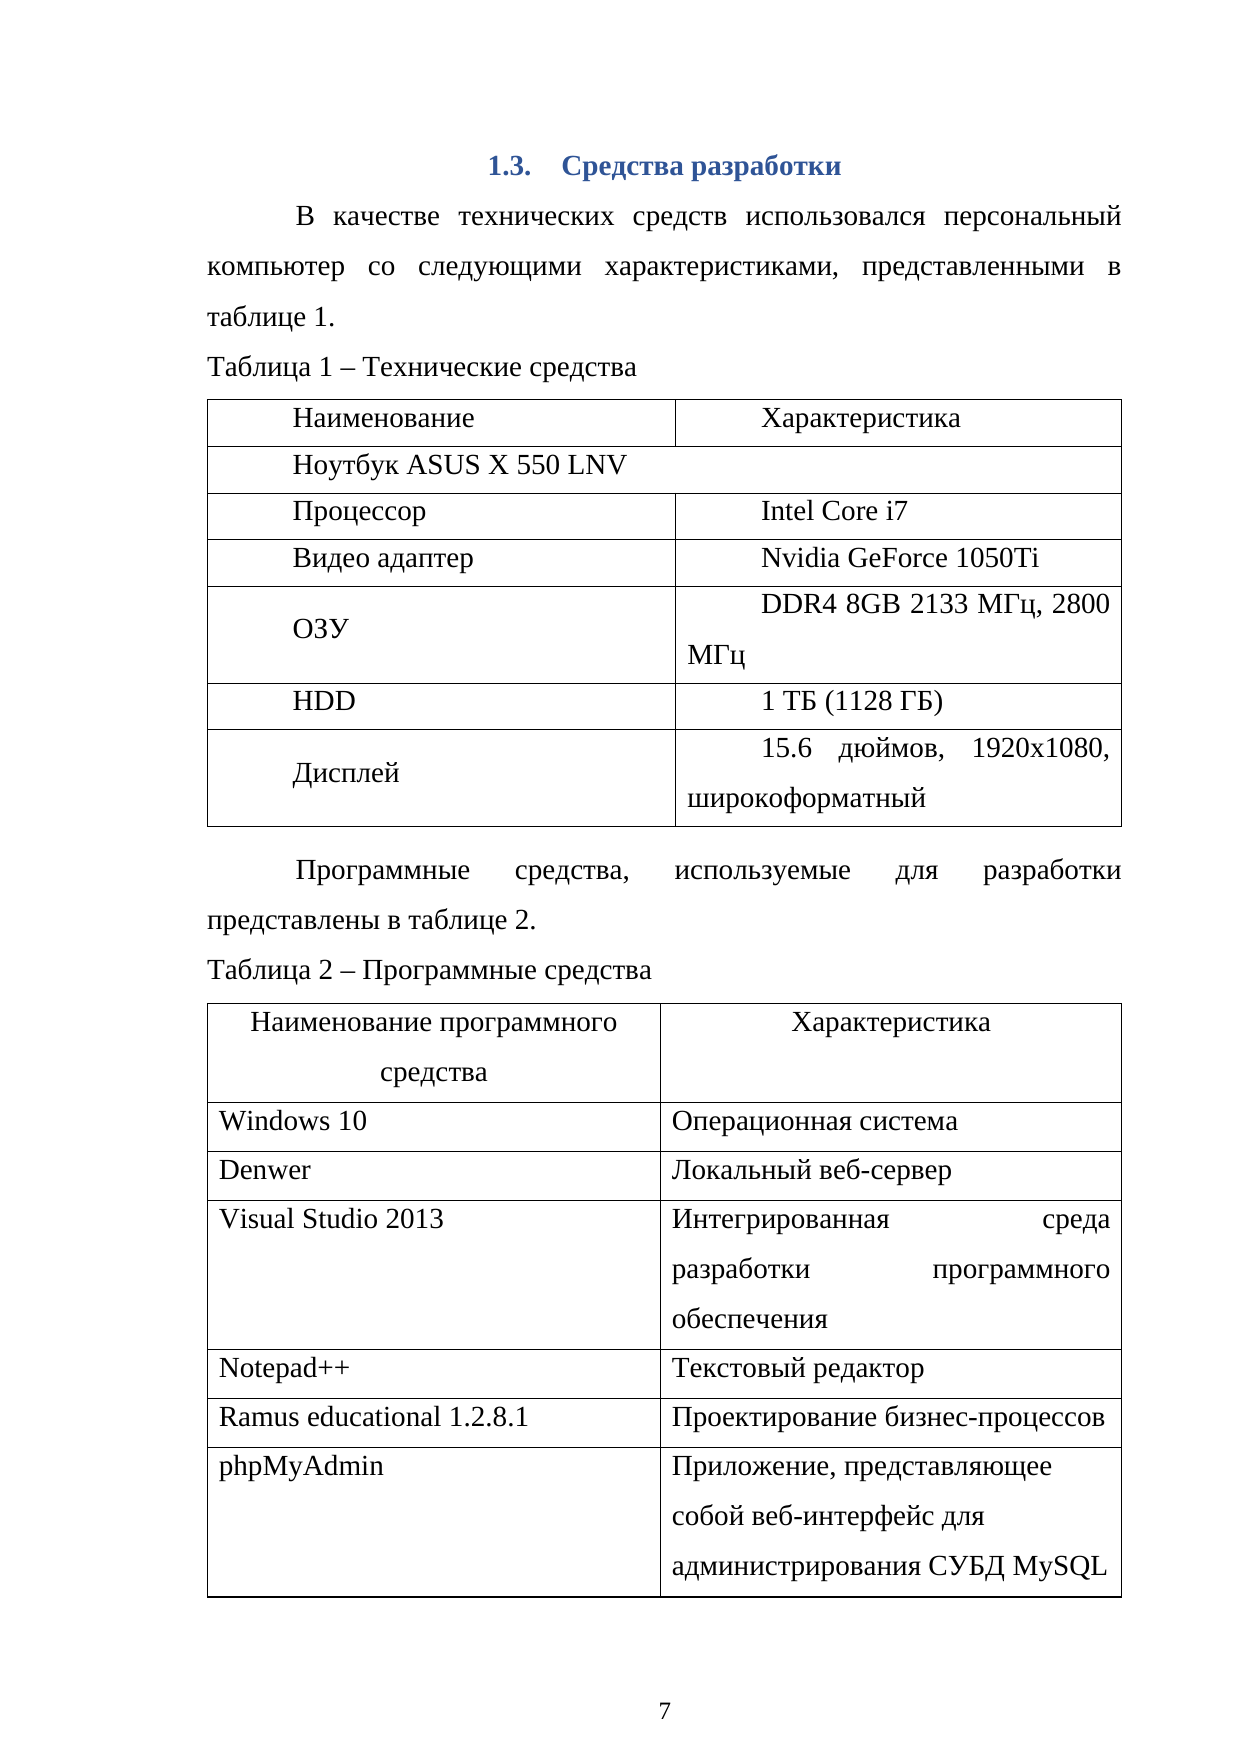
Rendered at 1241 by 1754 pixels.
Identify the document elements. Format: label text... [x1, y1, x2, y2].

table_header Наименование программного средства [208, 1004, 660, 1102]
subtitle Средства разработки [207, 148, 1122, 181]
table_cell Denwer [208, 1152, 660, 1200]
text Таблица 1 – Технические средства [207, 349, 1122, 382]
table_cell Текстовый редактор [661, 1350, 1121, 1398]
table_cell Ноутбук ASUS X 550 LNV [208, 447, 1121, 492]
table_cell HDD [208, 684, 675, 729]
table_cell Windows 10 [208, 1103, 660, 1151]
table_cell Ramus educational 1.2.8.1 [208, 1399, 660, 1447]
table_cell Интегрированная среда разработки программного обеспечения [661, 1201, 1121, 1349]
table_cell Проектирование бизнес-процессов [661, 1399, 1121, 1447]
table_header Характеристика [676, 400, 1121, 446]
table_cell Операционная система [661, 1103, 1121, 1151]
text В качестве технических средств использовался персональный компьютер со следующими характеристиками, представленными в таблице 1. [207, 198, 1122, 332]
text Таблица 2 – Программные средства [207, 952, 1122, 986]
table_cell Процессор [208, 494, 675, 539]
table_cell ОЗУ [208, 587, 675, 682]
table_cell 1 ТБ (1128 ГБ) [676, 684, 1121, 729]
table_cell 15.6 дюймов, 1920x1080, широкоформатный [676, 730, 1121, 826]
table_header Наименование [208, 400, 675, 446]
table_cell phpMyAdmin [208, 1448, 660, 1596]
table_cell Intel Core i7 [676, 494, 1121, 539]
table_cell Приложение, представляющее собой веб-интерфейс для администрирования СУБД MySQL [661, 1448, 1121, 1596]
table_header Характеристика [661, 1004, 1121, 1102]
table_cell Nvidia GeForce 1050Ti [676, 540, 1121, 586]
table_cell Дисплей [208, 730, 675, 826]
text Программные средства, используемые для разработки представлены в таблице 2. [207, 852, 1122, 936]
table_cell DDR4 8GB 2133 МГц, 2800 МГц [676, 587, 1121, 682]
table_cell Visual Studio 2013 [208, 1201, 660, 1349]
table_cell Notepad++ [208, 1350, 660, 1398]
table_cell Локальный веб-сервер [661, 1152, 1121, 1200]
table_cell Видео адаптер [208, 540, 675, 586]
